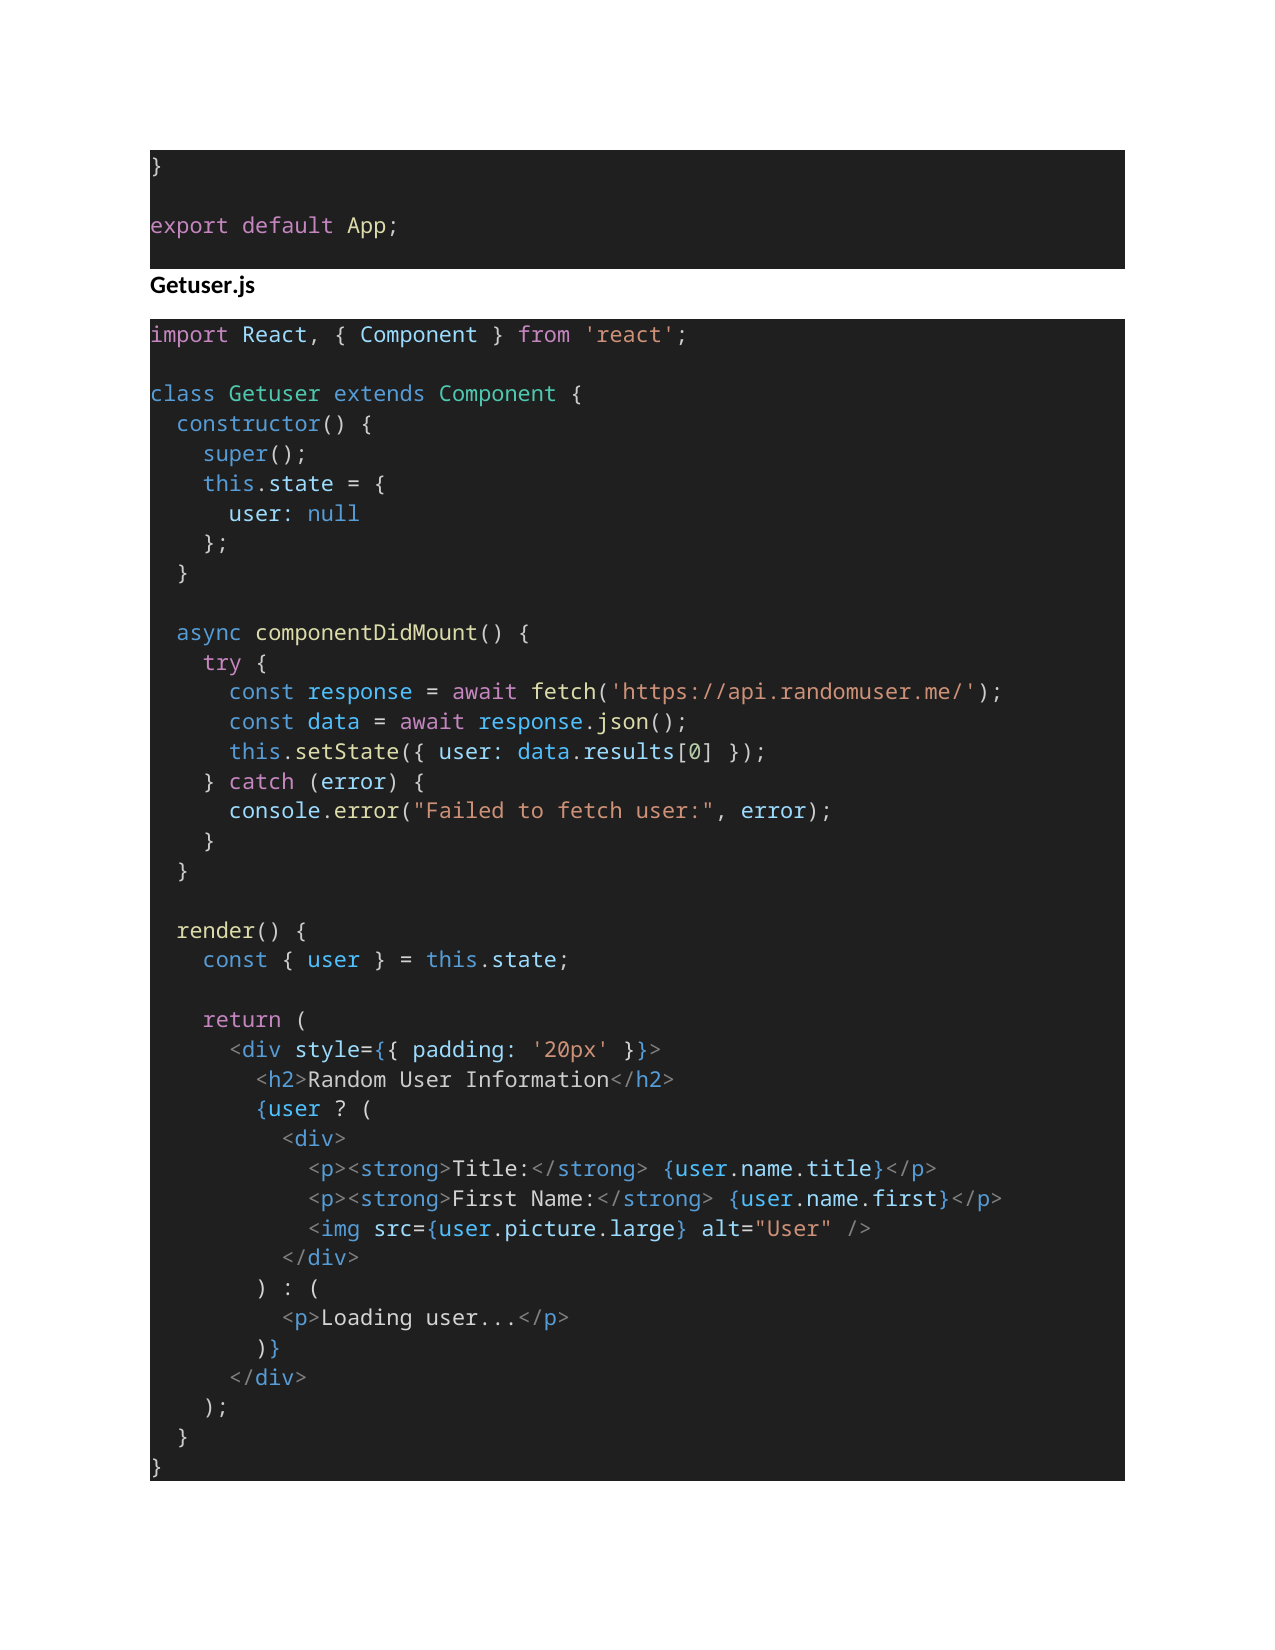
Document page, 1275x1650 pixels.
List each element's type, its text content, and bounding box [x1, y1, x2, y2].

text <p><strong>Title:</strong> {user.name.title}</p> [150, 1153, 1125, 1183]
text <img src={user.picture.large} alt="User" /> [150, 1212, 1125, 1242]
text </div> [150, 1242, 1125, 1272]
text const data = await response.json(); [150, 706, 1125, 736]
text } [150, 825, 1125, 855]
text }; [150, 527, 1125, 557]
text ); [150, 1391, 1125, 1421]
text </div> [150, 1361, 1125, 1391]
text this.setState({ user: data.results[0] }); [150, 736, 1125, 766]
text } catch (error) { [150, 766, 1125, 795]
text <p><strong>First Name:</strong> {user.name.first}</p> [150, 1183, 1125, 1212]
text } [150, 1451, 1125, 1481]
text user: null [150, 497, 1125, 527]
text render() { [150, 914, 1125, 944]
text {user ? ( [150, 1093, 1125, 1123]
text } [150, 557, 1125, 587]
text <p>Loading user...</p> [150, 1302, 1125, 1332]
text } [150, 855, 1125, 885]
text } [150, 150, 1125, 180]
text const { user } = this.state; [150, 944, 1125, 974]
text try { [150, 646, 1125, 676]
text this.state = { [150, 468, 1125, 497]
text )} [150, 1332, 1125, 1361]
text Getuser.js [150, 269, 1125, 300]
text } [150, 1421, 1125, 1451]
text super(); [150, 438, 1125, 468]
text import React, { Component } from 'react'; [150, 319, 1125, 348]
text <div> [150, 1123, 1125, 1153]
text constructor() { [150, 408, 1125, 438]
text ) : ( [150, 1272, 1125, 1302]
text return ( [150, 1004, 1125, 1034]
text export default App; [150, 209, 1125, 239]
text async componentDidMount() { [150, 617, 1125, 646]
text <h2>Random User Information</h2> [150, 1063, 1125, 1093]
text const response = await fetch('https://api.randomuser.me/'); [150, 676, 1125, 706]
text <div style={{ padding: '20px' }}> [150, 1034, 1125, 1063]
text console.error("Failed to fetch user:", error); [150, 795, 1125, 825]
text class Getuser extends Component { [150, 378, 1125, 408]
